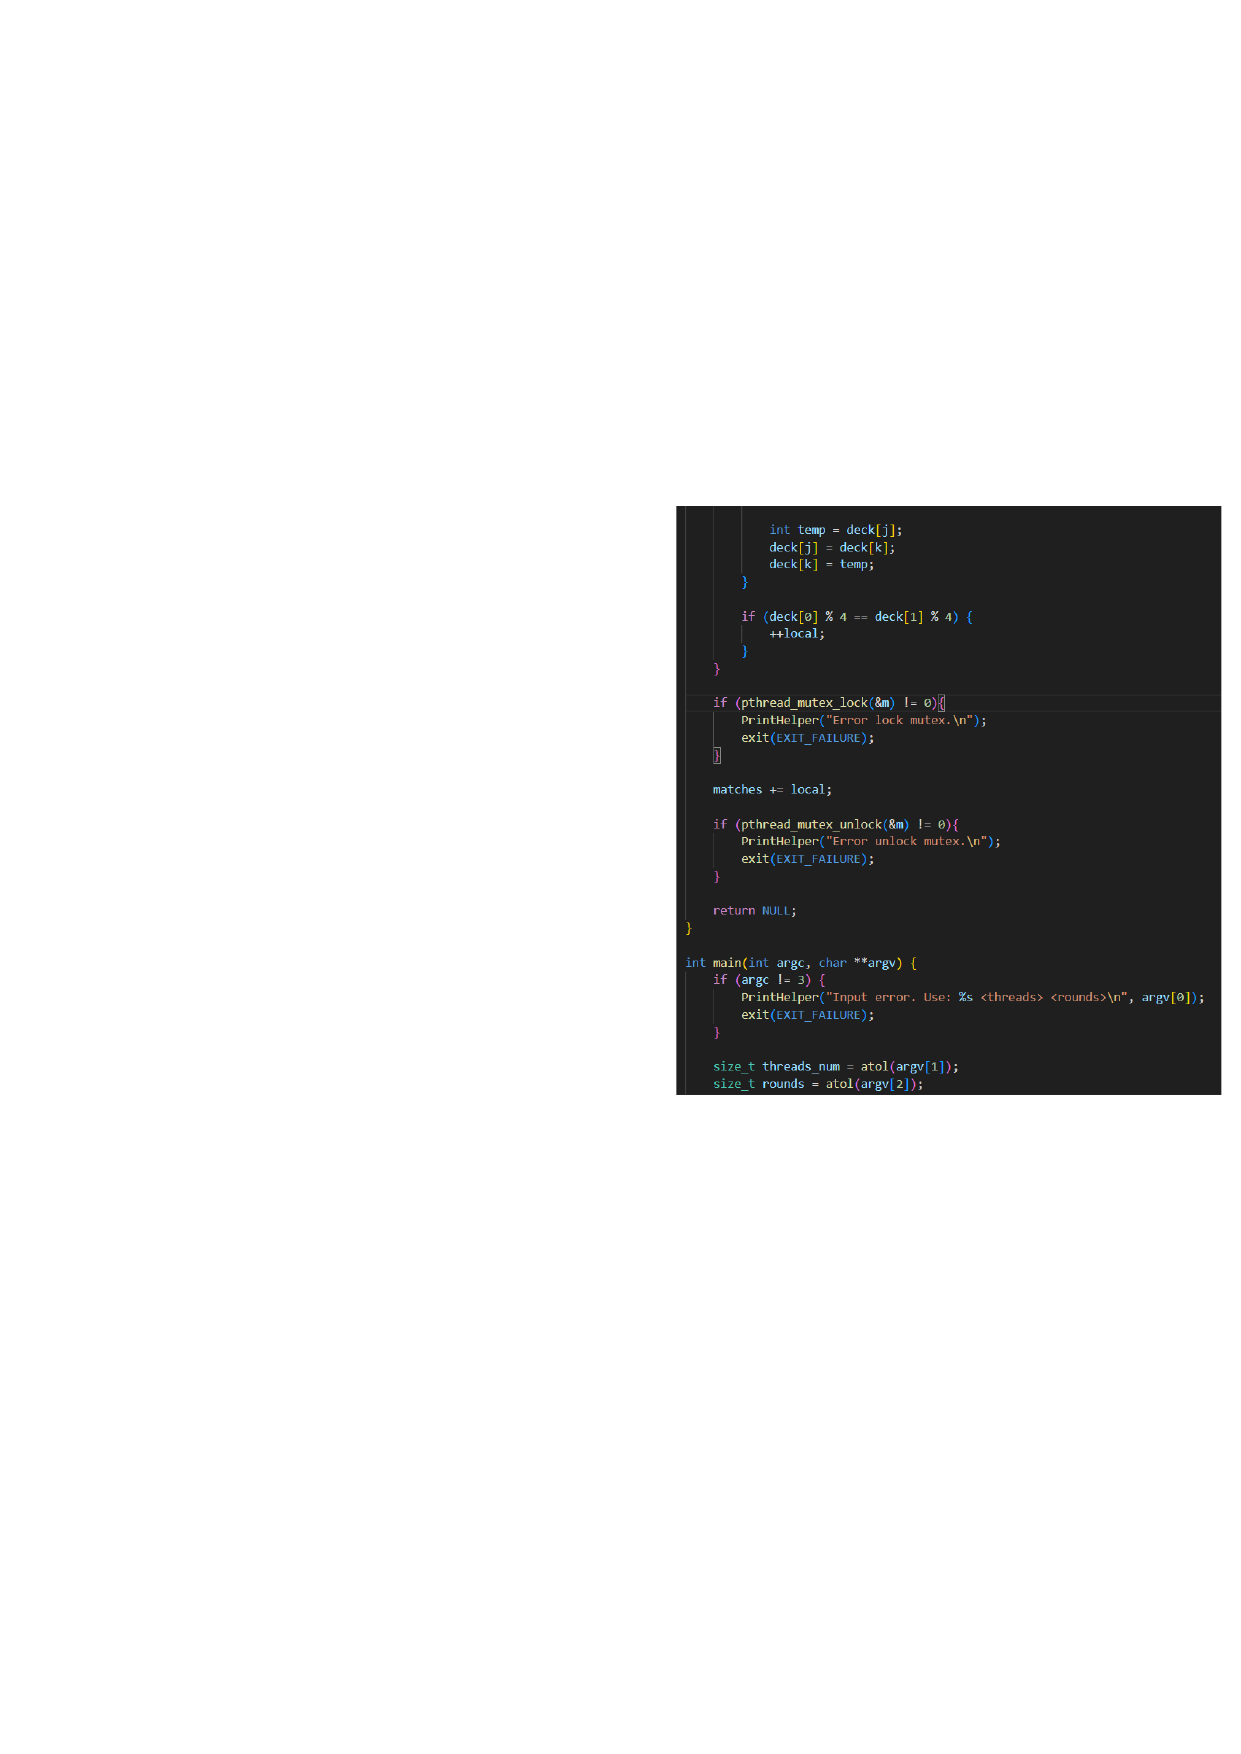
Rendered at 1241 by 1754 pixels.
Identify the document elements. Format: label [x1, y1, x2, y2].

picture [676, 506, 1222, 1095]
